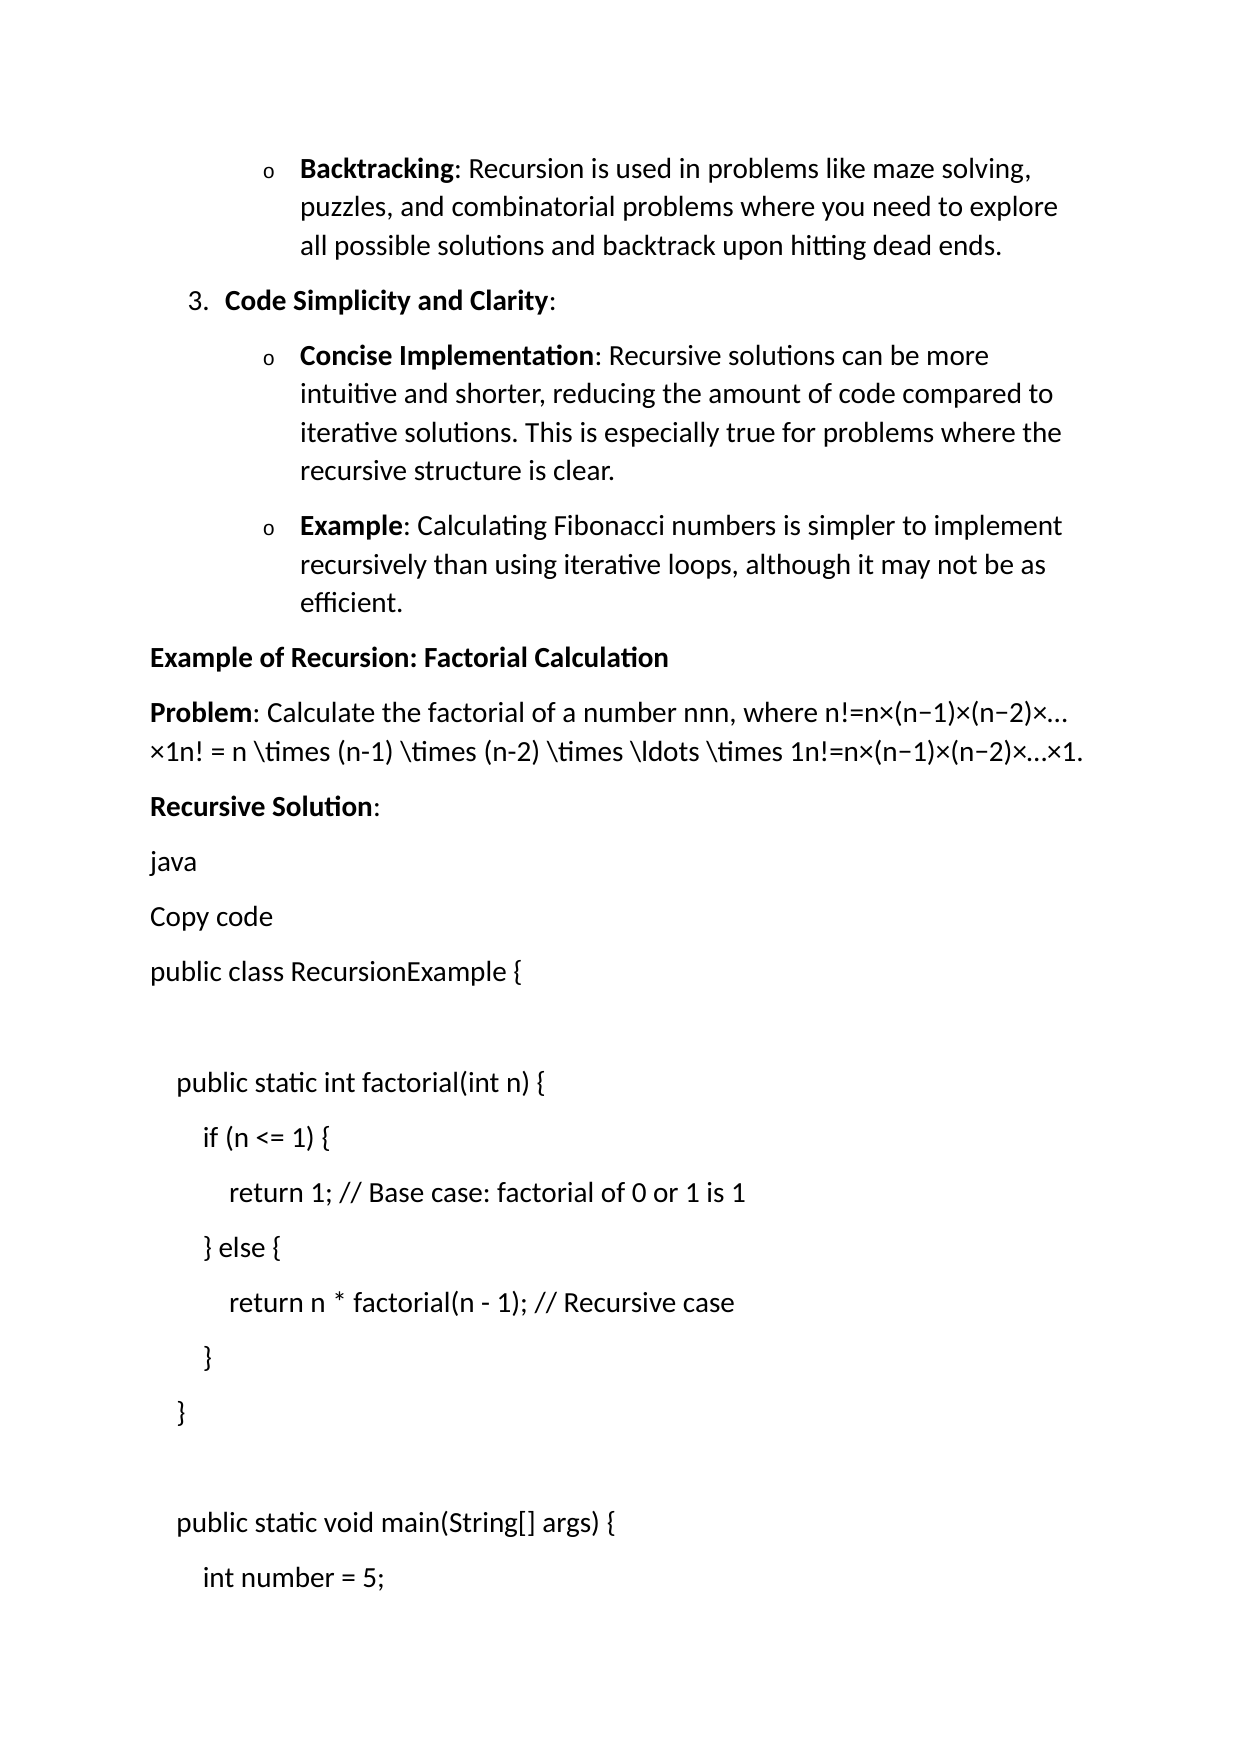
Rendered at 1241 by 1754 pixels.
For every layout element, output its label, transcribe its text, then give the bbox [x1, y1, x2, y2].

text Recursive Solution: [150, 788, 1090, 824]
list Concise Implementation: Recursive solutions can be more intuitive and shorter, reducing the amount of code compared to iterative solutions. This is especially true for problems where the recursive structure is clear. [262, 337, 1090, 488]
text if (n <= 1) { [150, 1119, 1090, 1154]
text public static int factorial(int n) { [150, 1064, 1090, 1099]
text Copy code [150, 898, 1090, 934]
text java [150, 843, 1090, 879]
text } else { [150, 1229, 1090, 1264]
text public class RecursionExample { [150, 953, 1090, 989]
text } [150, 1339, 1090, 1375]
text public static void main(String[] args) { [150, 1504, 1090, 1540]
text Example of Recursion: Factorial Calculation [150, 639, 1090, 675]
text return 1; // Base case: factorial of 0 or 1 is 1 [150, 1174, 1090, 1209]
text } [150, 1394, 1090, 1430]
text Problem: Calculate the factorial of a number nnn, where n!=n×(n−1)×(n−2)×…×1n! = n \times (n-1) \times (n-2) \times \ldots \times 1n!=n×(n−1)×(n−2)×…×1. [150, 694, 1090, 769]
list Example: Calculating Fibonacci numbers is simpler to implement recursively than using iterative loops, although it may not be as efficient. [262, 507, 1090, 620]
list Code Simplicity and Clarity: [187, 282, 1090, 318]
text int number = 5; [150, 1559, 1090, 1595]
list Backtracking: Recursion is used in problems like maze solving, puzzles, and combinatorial problems where you need to explore all possible solutions and backtrack upon hitting dead ends. [262, 150, 1090, 262]
text return n * factorial(n - 1); // Recursive case [150, 1284, 1090, 1320]
